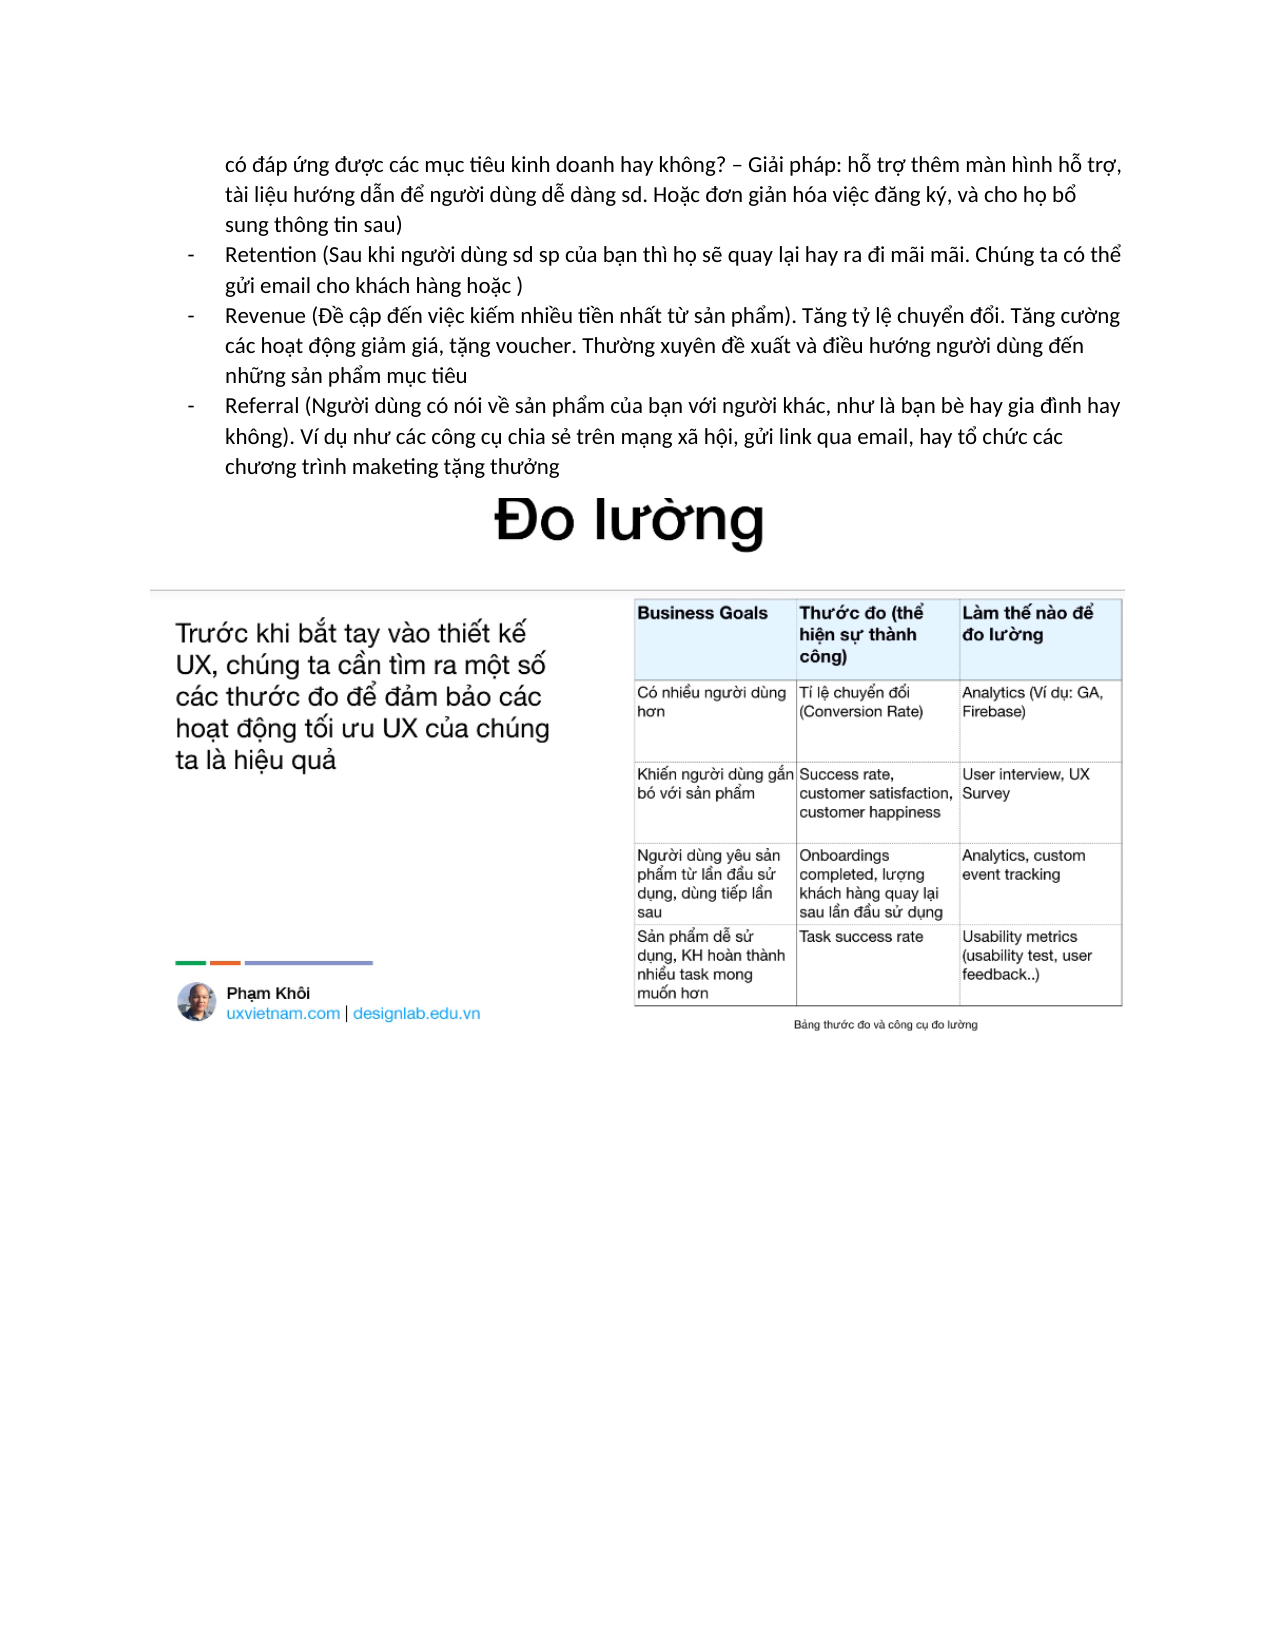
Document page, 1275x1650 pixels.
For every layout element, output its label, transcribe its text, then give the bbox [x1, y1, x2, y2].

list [187, 150, 1125, 238]
picture [150, 498, 1125, 1038]
list Referral (Người dùng có nói về sản phẩm của bạn với người khác, như là bạn bè hay gia đình hay không). Ví dụ như các công cụ chia sẻ trên mạng xã hội, gửi link qua email, hay tổ chức các chương trình maketing tặng thưởng [187, 392, 1125, 480]
list Retention (Sau khi người dùng sd sp của bạn thì họ sẽ quay lại hay ra đi mãi mãi. Chúng ta có thể gửi email cho khách hàng hoặc ) [187, 241, 1125, 299]
list Revenue (Đề cập đến việc kiếm nhiều tiền nhất từ sản phẩm). Tăng tỷ lệ chuyển đổi. Tăng cường các hoạt động giảm giá, tặng voucher. Thường xuyên đề xuất và điều hướng người dùng đến những sản phẩm mục tiêu [187, 301, 1125, 389]
